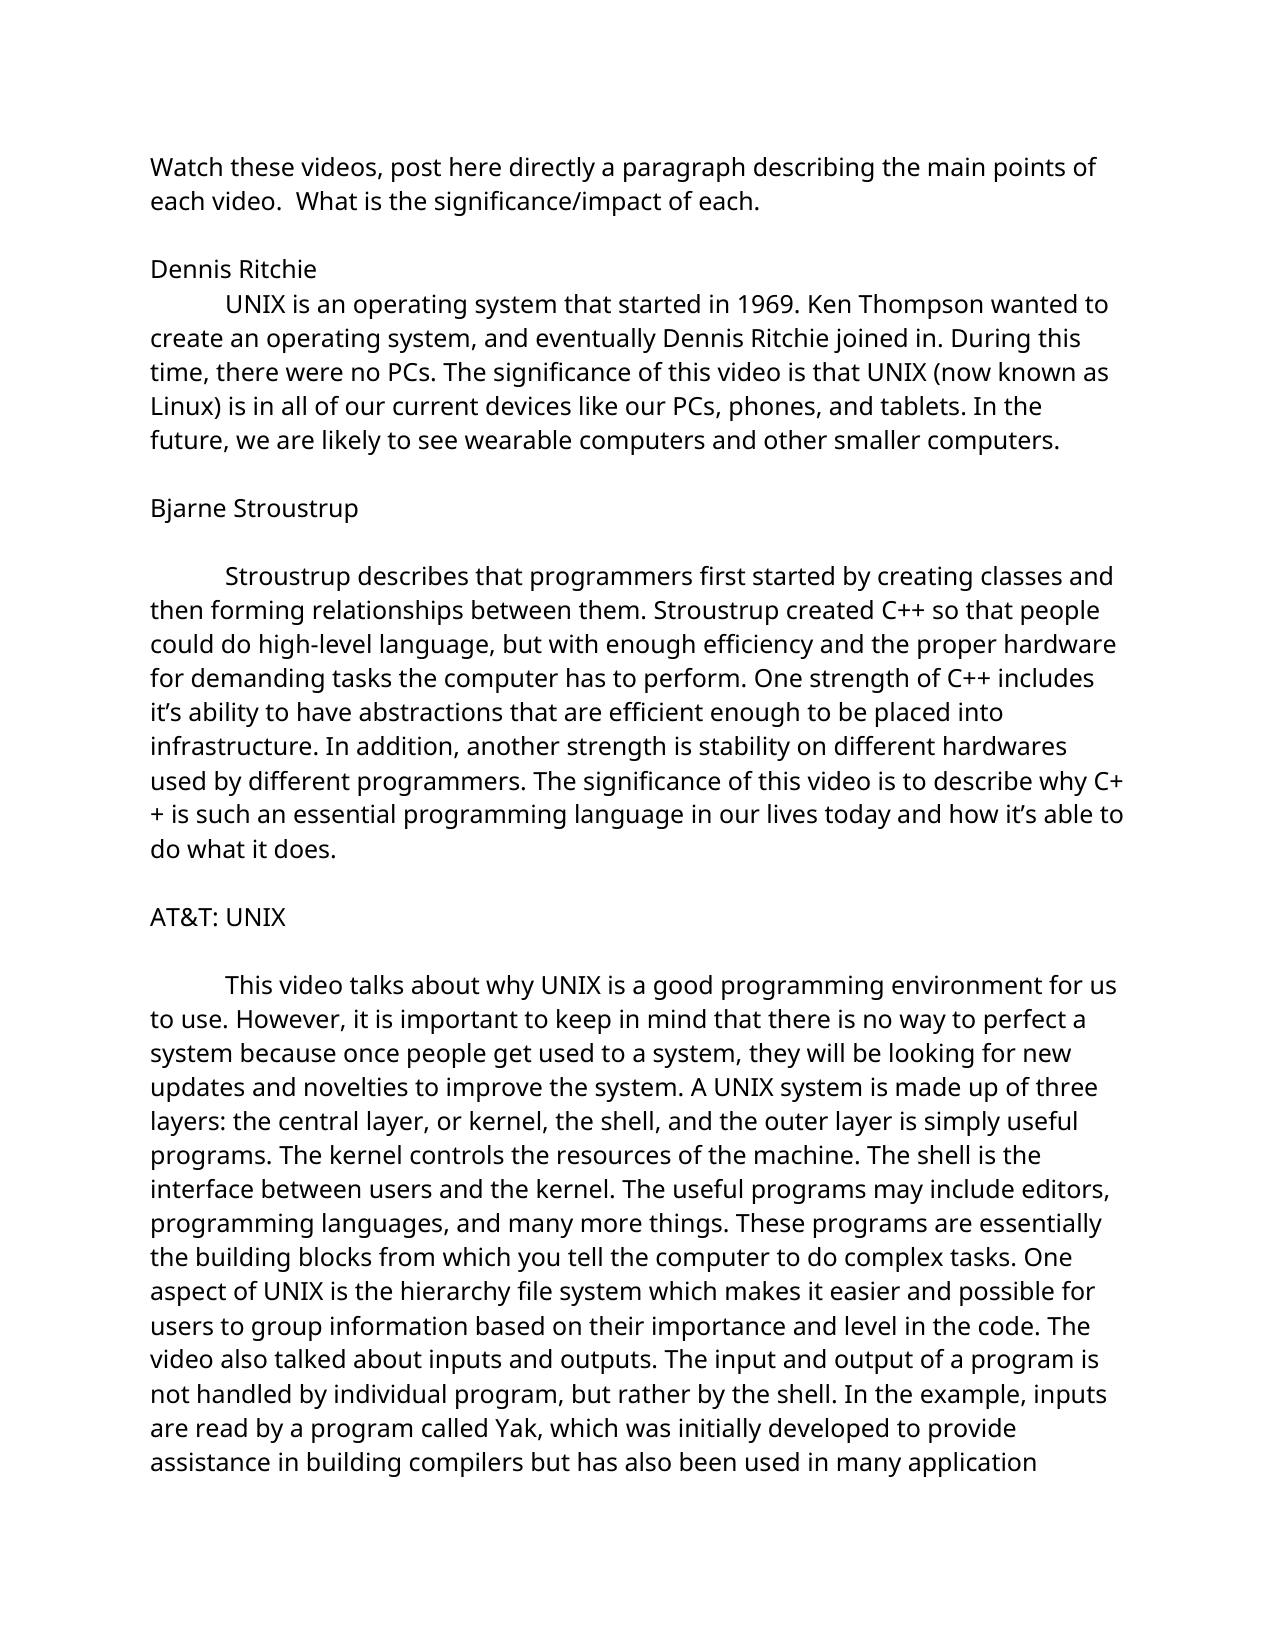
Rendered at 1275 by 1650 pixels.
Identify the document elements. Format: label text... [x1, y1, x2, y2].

text Bjarne Stroustrup [150, 491, 1125, 525]
text UNIX is an operating system that started in 1969. Ken Thompson wanted to create an operating system, and eventually Dennis Ritchie joined in. During this time, there were no PCs. The significance of this video is that UNIX (now known as Linux) is in all of our current devices like our PCs, phones, and tablets. In the future, we are likely to see wearable computers and other smaller computers. [150, 286, 1125, 457]
text AT&T: UNIX [150, 899, 1125, 933]
text Stroustrup describes that programmers first started by creating classes and then forming relationships between them. Stroustrup created C++ so that people could do high-level language, but with enough efficiency and the proper hardware for demanding tasks the computer has to perform. One strength of C++ includes it’s ability to have abstractions that are efficient enough to be placed into infrastructure. In addition, another strength is stability on different hardwares used by different programmers. The significance of this video is to describe why C++ is such an essential programming language in our lives today and how it’s able to do what it does. [150, 559, 1125, 865]
text Watch these videos, post here directly a paragraph describing the main points of each video. What is the significance/impact of each. [150, 150, 1125, 218]
text Dennis Ritchie [150, 252, 1125, 286]
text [150, 967, 1125, 1478]
